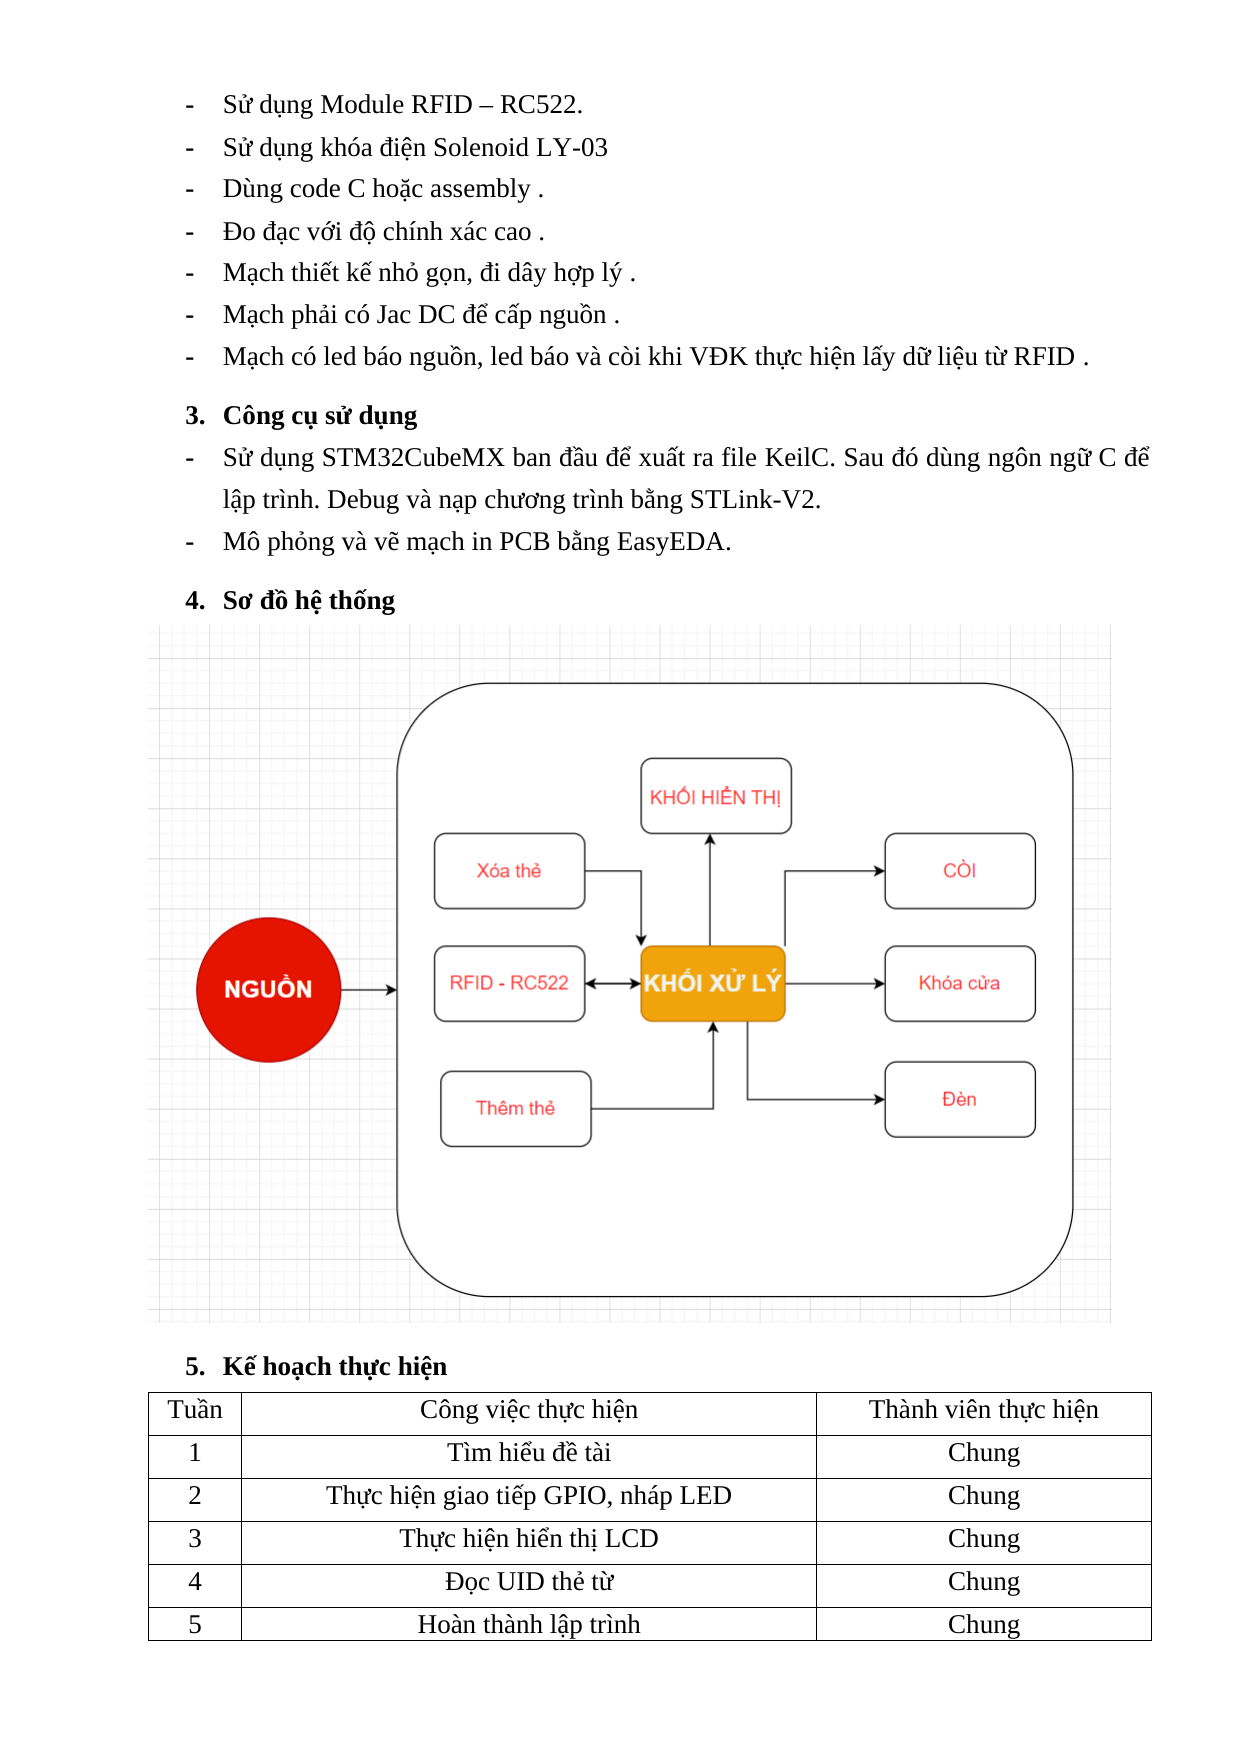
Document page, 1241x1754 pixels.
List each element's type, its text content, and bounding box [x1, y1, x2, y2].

table_cell 5 [149, 1608, 241, 1639]
list Mạch thiết kế nhỏ gọn, đi dây hợp lý . [185, 257, 1152, 288]
table_cell 3 [149, 1522, 241, 1564]
table_cell Tìm hiểu đề tài [242, 1436, 816, 1478]
table_cell 2 [149, 1479, 241, 1521]
list Mạch phải có Jac DC để cấp nguồn . [185, 298, 1152, 330]
list Mạch có led báo nguồn, led báo và còi khi VĐK thực hiện lấy dữ liệu từ RFID . [185, 341, 1152, 372]
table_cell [242, 1608, 816, 1639]
list Đo đạc với độ chính xác cao . [185, 214, 1152, 246]
table_cell Chung [817, 1479, 1151, 1521]
list Sử dụng khóa điện Solenoid LY-03 [185, 131, 1152, 162]
subtitle Công cụ sử dụng [185, 399, 1152, 430]
table_cell Chung [817, 1608, 1151, 1639]
table_cell Chung [817, 1436, 1151, 1478]
table_cell Đọc UID thẻ từ [242, 1565, 816, 1607]
subtitle Sơ đồ hệ thống [185, 584, 1152, 615]
table_cell Chung [817, 1565, 1151, 1607]
table_cell 1 [149, 1436, 241, 1478]
subtitle Kế hoạch thực hiện [185, 1350, 1152, 1381]
table_cell Thực hiện giao tiếp GPIO, nháp LED [242, 1479, 816, 1521]
table_header Thành viên thực hiện [817, 1393, 1151, 1435]
picture [147, 625, 1112, 1323]
table_cell Thực hiện hiển thị LCD [242, 1522, 816, 1564]
list Sử dụng Module RFID – RC522. [185, 89, 1152, 120]
list Sử dụng STM32CubeMX ban đầu để xuất ra file KeilC. Sau đó dùng ngôn ngữ C để lập trình. Debug và nạp chương trình bằng STLink-V2. [185, 441, 1152, 514]
table_header Tuần [149, 1393, 241, 1435]
table_header Công việc thực hiện [242, 1393, 816, 1435]
list Dùng code C hoặc assembly . [185, 173, 1152, 204]
list Mô phỏng và vẽ mạch in PCB bằng EasyEDA. [185, 525, 1152, 556]
table_cell Chung [817, 1522, 1151, 1564]
table_cell 4 [149, 1565, 241, 1607]
